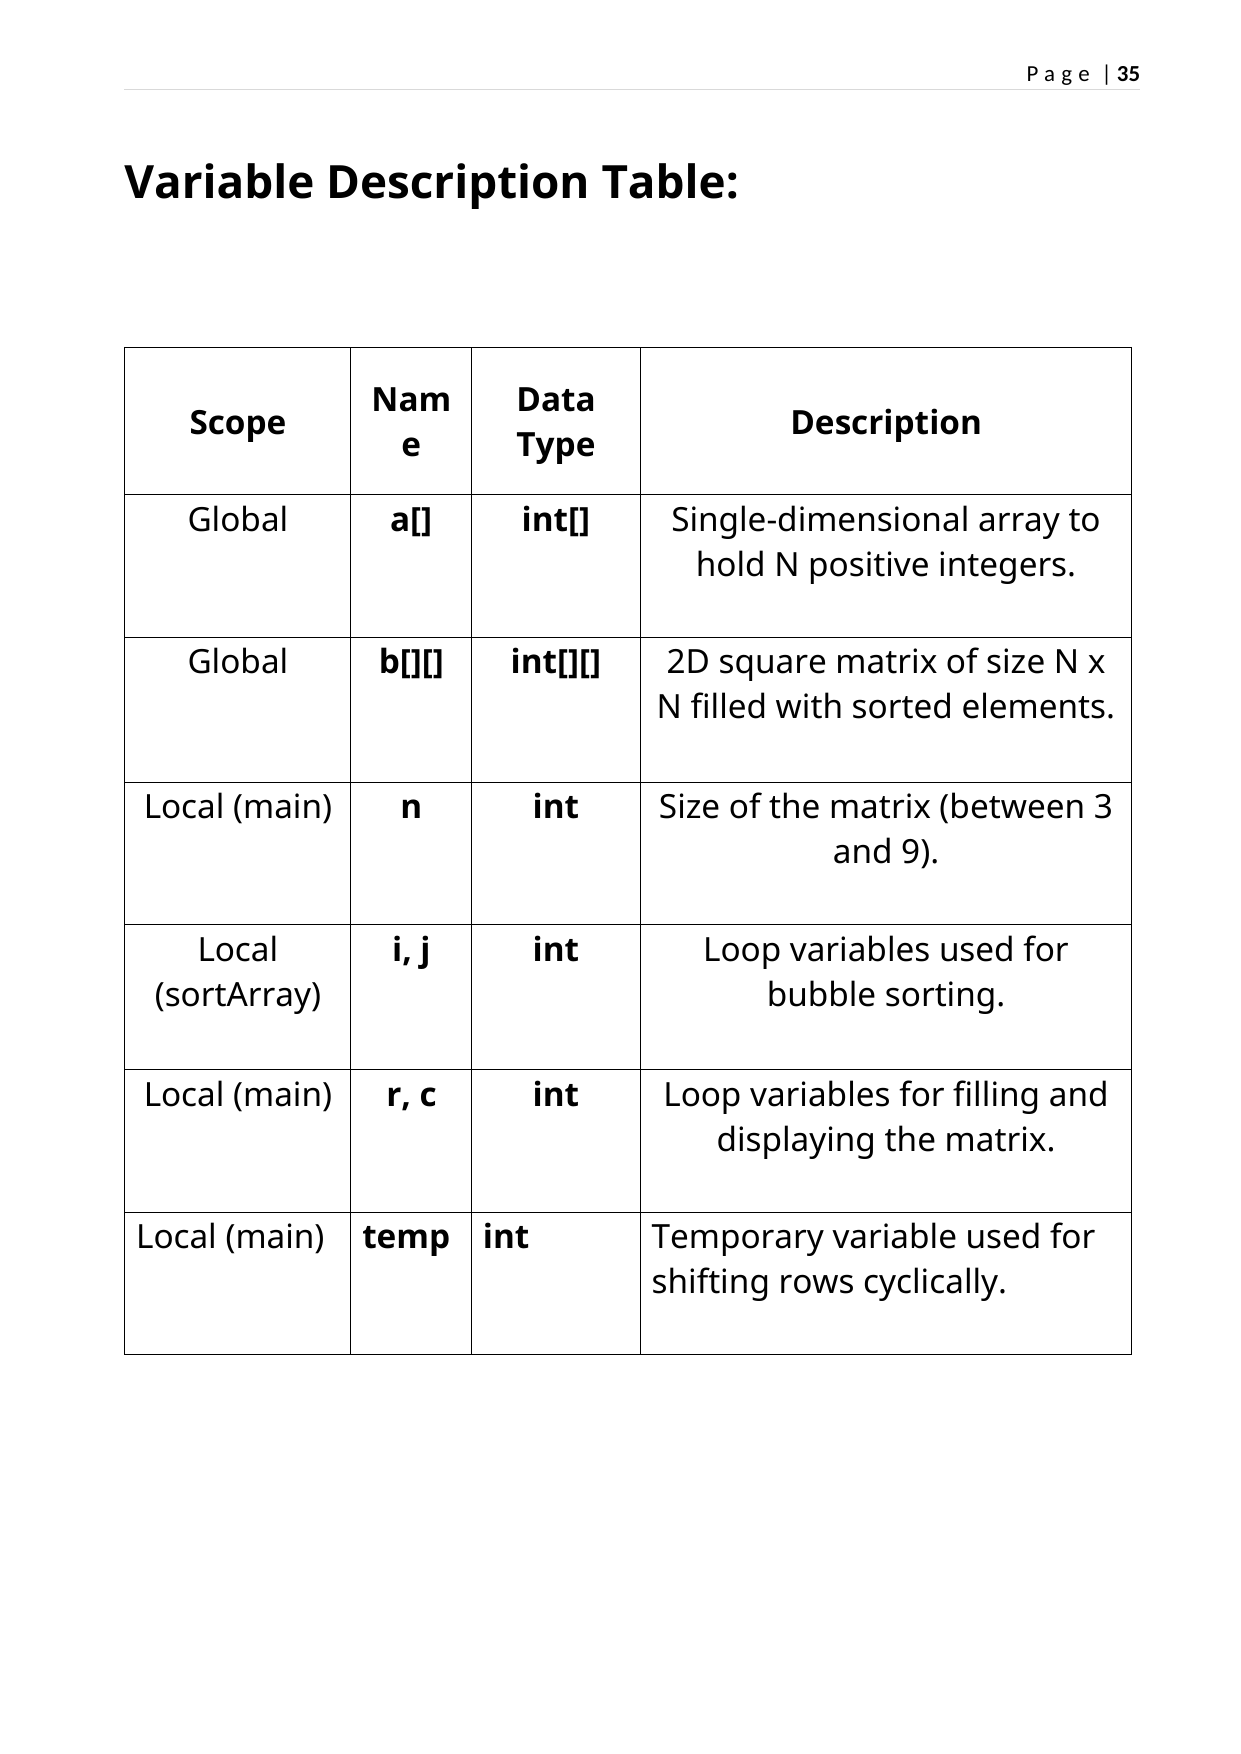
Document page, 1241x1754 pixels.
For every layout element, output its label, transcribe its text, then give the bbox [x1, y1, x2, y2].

table_cell b[][] [351, 638, 471, 782]
table_cell int[] [472, 495, 640, 637]
table_cell int[][] [472, 638, 640, 782]
table_cell int [472, 1070, 640, 1212]
table_cell temp [351, 1213, 471, 1354]
table_cell Local (main) [125, 783, 350, 924]
table_cell a[] [351, 495, 471, 637]
table_header Description [641, 348, 1131, 494]
table_cell Loop variables used for bubble sorting. [641, 925, 1131, 1069]
table_cell Local (main) [125, 1213, 350, 1354]
table_header Scope [125, 348, 350, 494]
table_cell Size of the matrix (between 3 and 9). [641, 783, 1131, 924]
table_cell Loop variables for filling and displaying the matrix. [641, 1070, 1131, 1212]
table_header Data Type [472, 348, 640, 494]
table_cell int [472, 783, 640, 924]
table_cell Temporary variable used for shifting rows cyclically. [641, 1213, 1131, 1354]
table_cell Global [125, 638, 350, 782]
table_cell Single-dimensional array to hold N positive integers. [641, 495, 1131, 637]
text Variable Description Table: [124, 150, 1140, 212]
table_cell int [472, 925, 640, 1069]
table_cell i, j [351, 925, 471, 1069]
table_header Name [351, 348, 471, 494]
table_cell int [472, 1213, 640, 1354]
table_cell Global [125, 495, 350, 637]
table_cell Local (main) [125, 1070, 350, 1212]
table_cell Local (sortArray) [125, 925, 350, 1069]
table_cell r, c [351, 1070, 471, 1212]
table_cell 2D square matrix of size N x N filled with sorted elements. [641, 638, 1131, 782]
table_cell n [351, 783, 471, 924]
